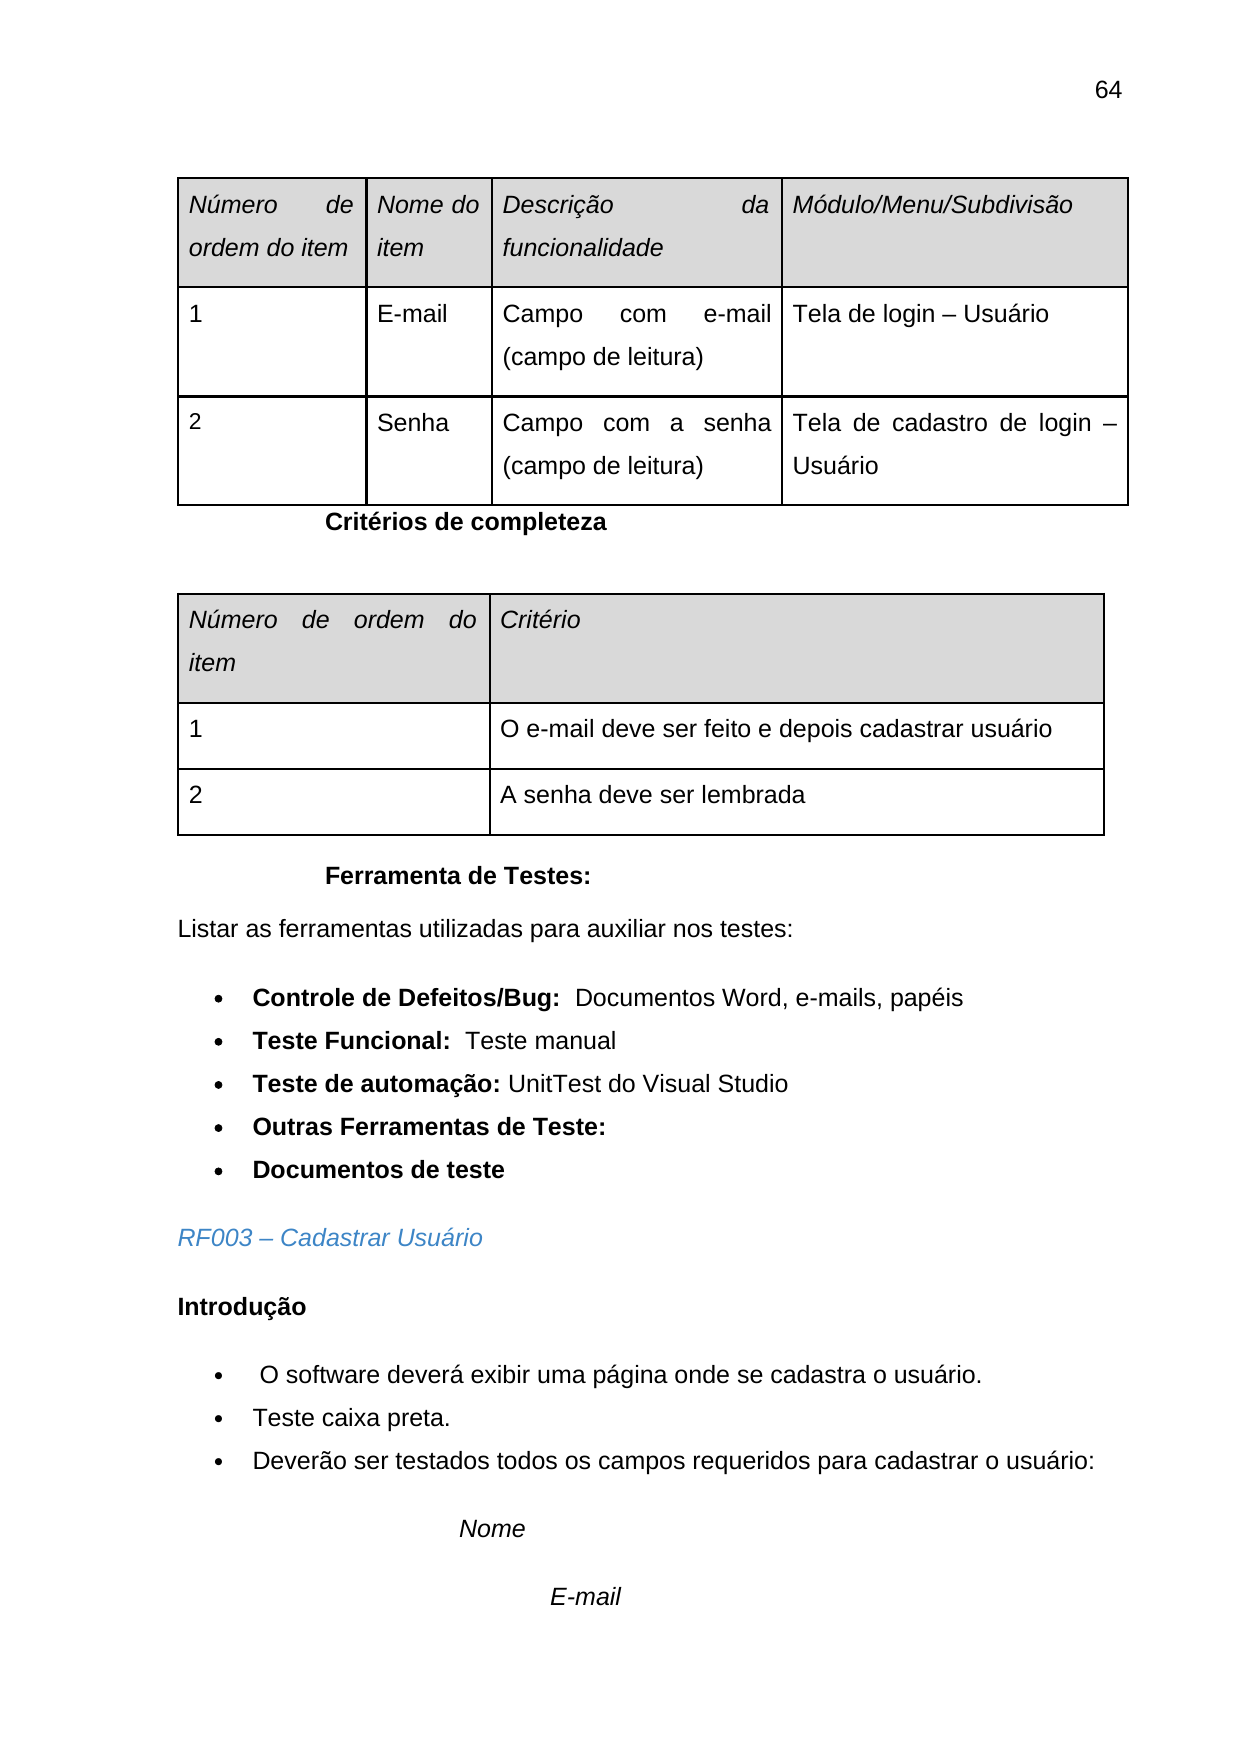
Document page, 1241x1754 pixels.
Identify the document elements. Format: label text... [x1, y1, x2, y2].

list Deverão ser testados todos os campos requeridos para cadastrar o usuário: [215, 1446, 1129, 1474]
table_cell 1 [179, 288, 365, 395]
text RF003 – Cadastrar Usuário [177, 1223, 1129, 1252]
list O software deverá exibir uma página onde se cadastra o usuário. [215, 1359, 1129, 1388]
list Documentos de teste [215, 1155, 1129, 1184]
table_cell Tela de cadastro de login – Usuário [783, 398, 1127, 504]
table_header Módulo/Menu/Subdivisão [783, 179, 1127, 286]
table_cell Campo com a senha (campo de leitura) [493, 398, 781, 504]
table_header Nome do item [368, 179, 491, 286]
list Outras Ferramentas de Teste: [215, 1112, 1129, 1141]
table_header Número de ordem do item [179, 179, 365, 286]
table_header Critério [491, 595, 1103, 702]
table_header Descrição da funcionalidade [493, 179, 781, 286]
table_cell O e-mail deve ser feito e depois cadastrar usuário [491, 704, 1103, 768]
table_cell 1 [179, 704, 489, 768]
list Teste de automação: UnitTest do Visual Studio [215, 1069, 1129, 1098]
table_cell 2 [179, 770, 489, 834]
table_cell Senha [368, 398, 491, 504]
table_cell 2 [179, 398, 365, 504]
list Teste caixa preta. [215, 1403, 1129, 1431]
text Introdução [177, 1291, 1129, 1320]
table_cell Campo com e-mail (campo de leitura) [493, 288, 781, 395]
list Teste Funcional: Teste manual [215, 1026, 1129, 1054]
text Critérios de completeza [177, 506, 1129, 535]
text E-mail [177, 1582, 1129, 1611]
text Ferramenta de Testes: [177, 861, 1129, 889]
table_cell E-mail [368, 288, 491, 395]
list Controle de Defeitos/Bug: Documentos Word, e-mails, papéis [215, 983, 1129, 1011]
table_cell A senha deve ser lembrada [491, 770, 1103, 834]
text Nome [177, 1514, 1129, 1543]
text Listar as ferramentas utilizadas para auxiliar nos testes: [177, 914, 1129, 943]
table_header Número de ordem do item [179, 595, 489, 702]
table_cell Tela de login – Usuário [783, 288, 1127, 395]
